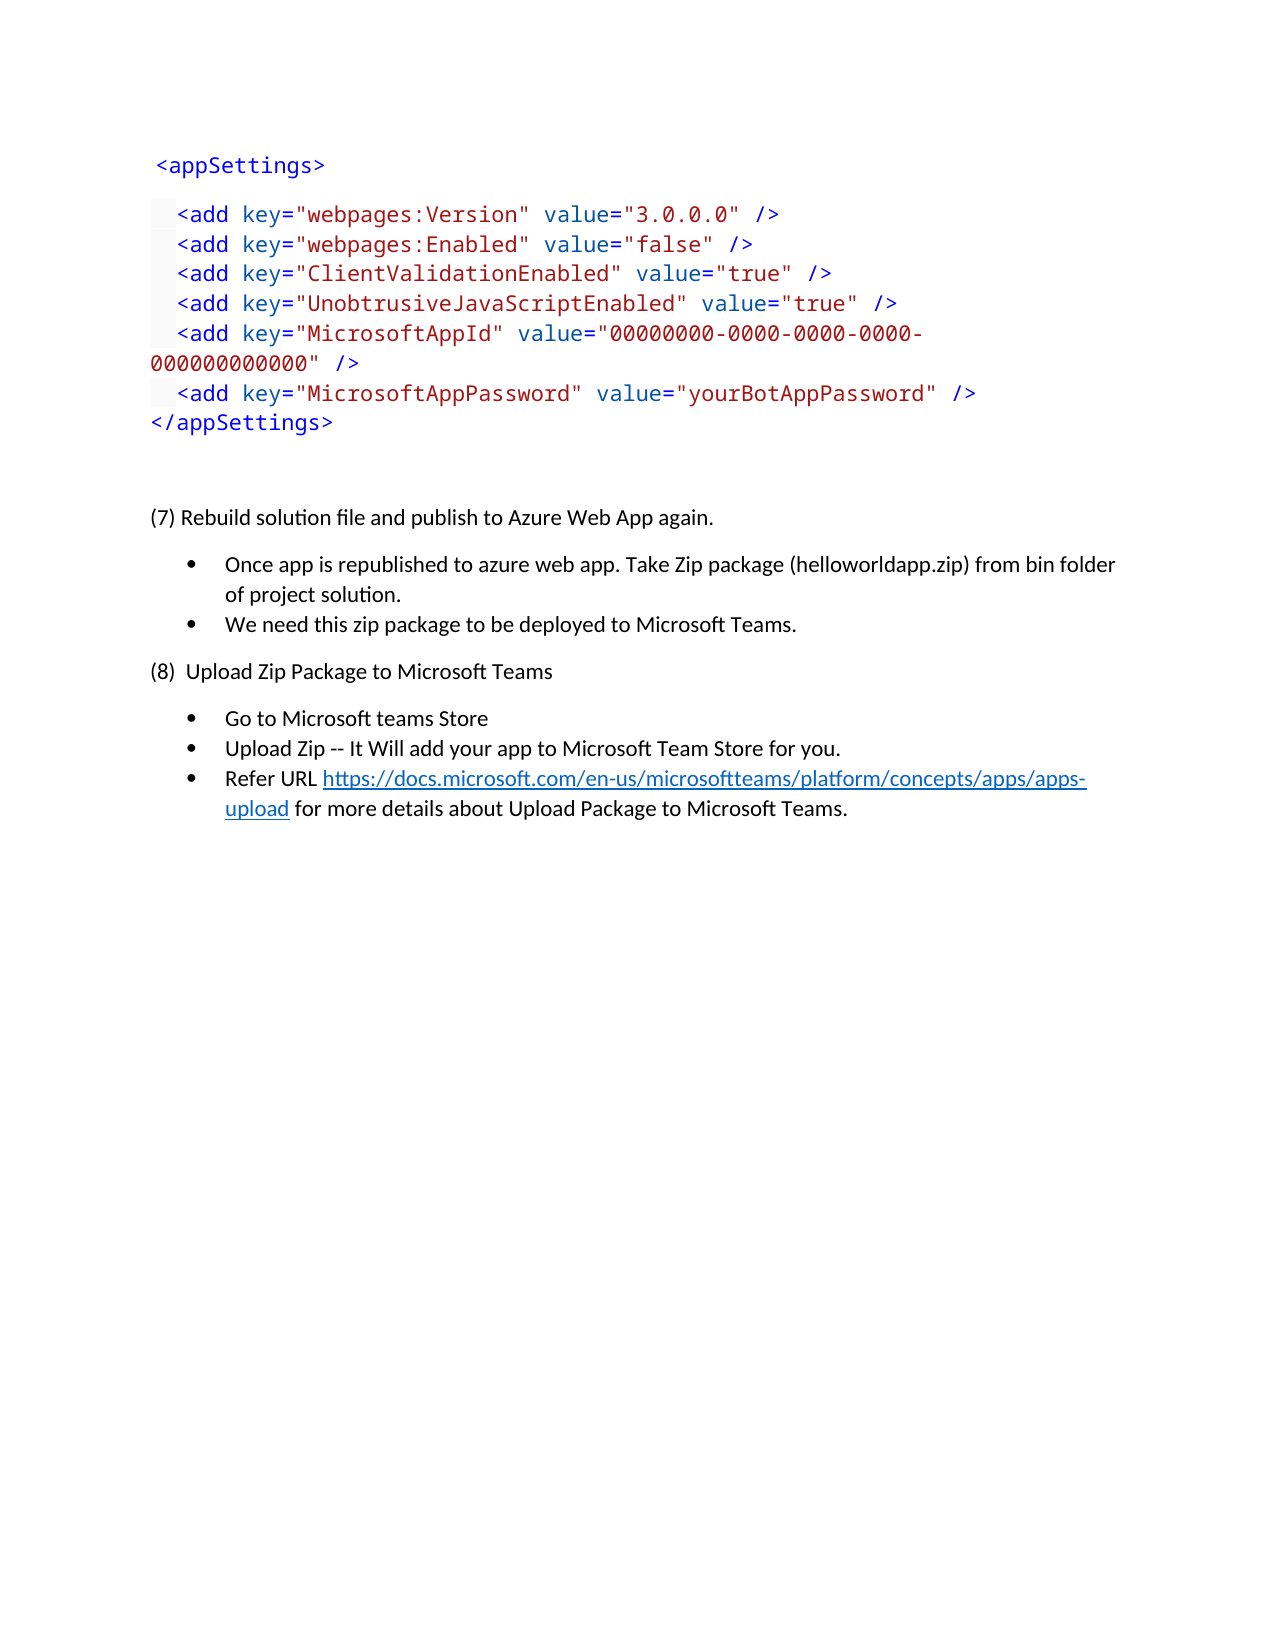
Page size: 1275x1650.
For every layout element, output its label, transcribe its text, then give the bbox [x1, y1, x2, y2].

text <add key="webpages:Version" value="3.0.0.0" /> [176, 199, 1125, 228]
list Upload Zip -- It Will add your app to Microsoft Team Store for you. [187, 734, 1125, 762]
text <add key="UnobtrusiveJavaScriptEnabled" value="true" /> [176, 288, 1125, 318]
text <add key="MicrosoftAppPassword" value="yourBotAppPassword" /> [150, 377, 1125, 407]
text <add key="MicrosoftAppId" value="00000000-0000-0000-0000-000000000000" /> [150, 318, 1125, 377]
text <add key="ClientValidationEnabled" value="true" /> [176, 258, 1125, 288]
list Refer URL https://docs.microsoft.com/en-us/microsoftteams/platform/concepts/apps/apps-upload for more details about Upload Package to Microsoft Teams. [187, 764, 1125, 823]
text <appSettings> [150, 150, 1125, 180]
list Once app is republished to azure web app. Take Zip package (helloworldapp.zip) from bin folder of project solution. [187, 550, 1125, 608]
text (7) Rebuild solution file and publish to Azure Web App again. [150, 503, 1125, 531]
list We need this zip package to be deployed to Microsoft Teams. [187, 610, 1125, 638]
list Go to Microsoft teams Store [187, 704, 1125, 732]
text (8) Upload Zip Package to Microsoft Teams [150, 657, 1125, 685]
text </appSettings> [150, 407, 1125, 437]
text <add key="webpages:Enabled" value="false" /> [150, 228, 1125, 258]
